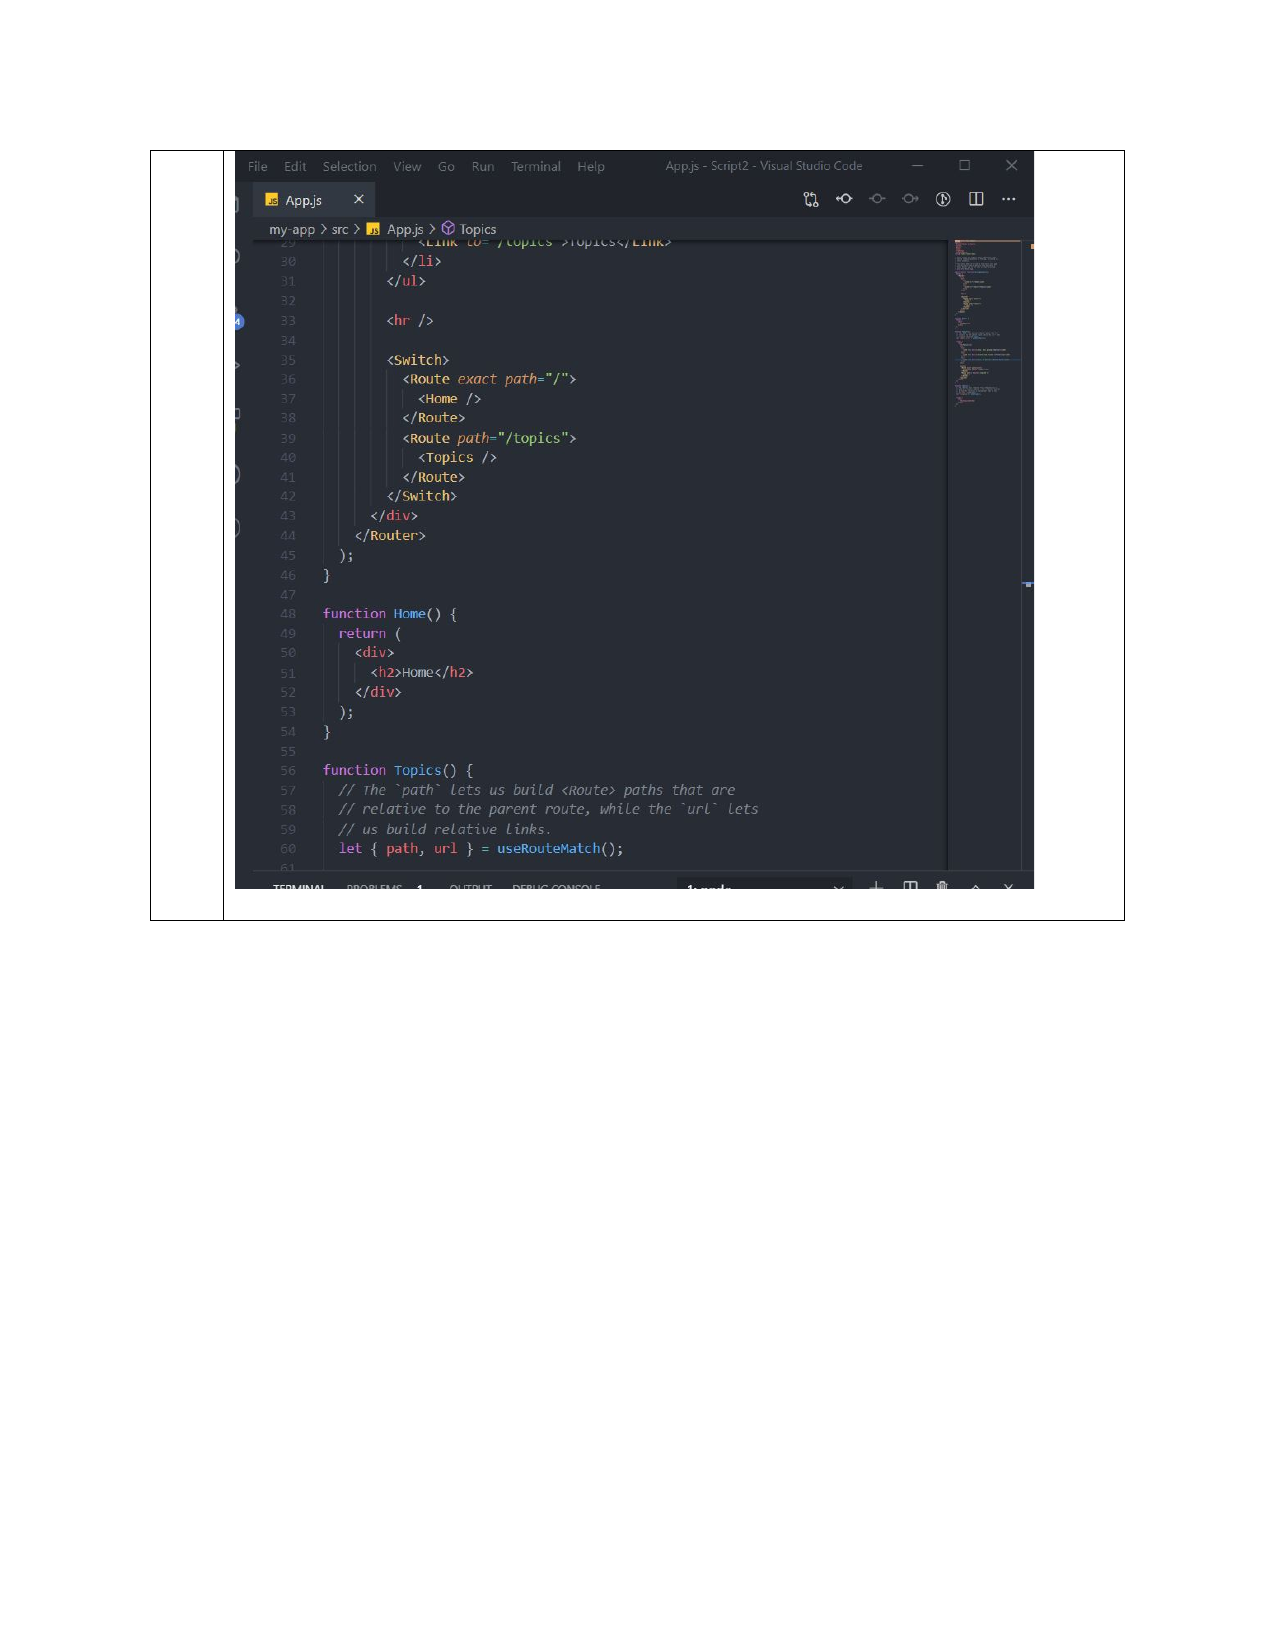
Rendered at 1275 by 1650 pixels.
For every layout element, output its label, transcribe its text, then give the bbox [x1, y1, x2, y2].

table_cell [151, 151, 223, 920]
picture [235, 151, 1035, 889]
